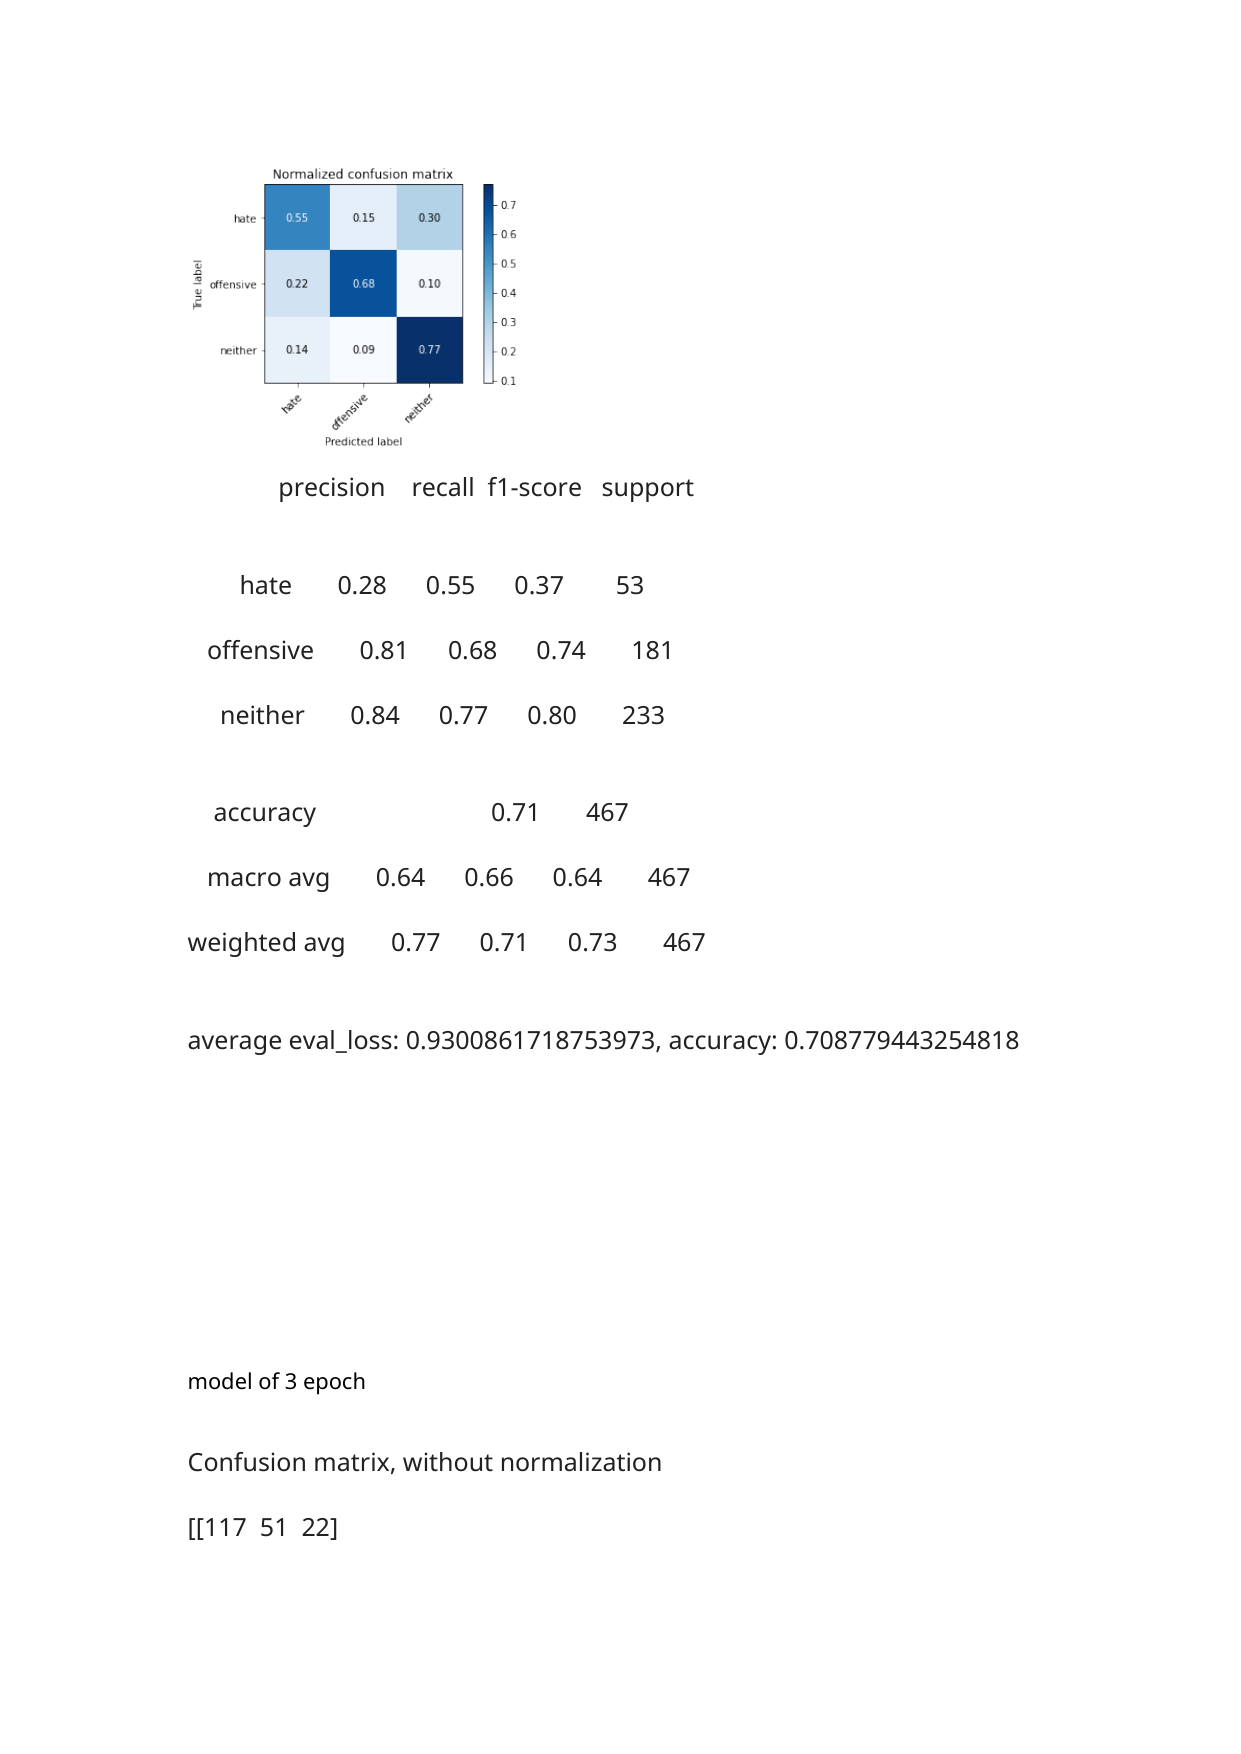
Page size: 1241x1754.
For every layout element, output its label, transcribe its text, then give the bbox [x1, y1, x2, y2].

text macro avg 0.64 0.66 0.64 467 [187, 844, 1053, 909]
text hate 0.28 0.55 0.37 53 [187, 552, 1053, 617]
text precision recall f1-score support [187, 454, 1053, 519]
text neither 0.84 0.77 0.80 233 [187, 682, 1053, 747]
text accuracy 0.71 467 [187, 779, 1053, 844]
text model of 3 epoch [187, 1364, 1053, 1397]
text [[117 51 22] [187, 1494, 1053, 1559]
text Confusion matrix, without normalization [187, 1429, 1053, 1494]
picture [187, 162, 524, 454]
text average eval_loss: 0.9300861718753973, accuracy: 0.708779443254818 [187, 1007, 1053, 1072]
text weighted avg 0.77 0.71 0.73 467 [187, 909, 1053, 974]
text offensive 0.81 0.68 0.74 181 [187, 617, 1053, 682]
